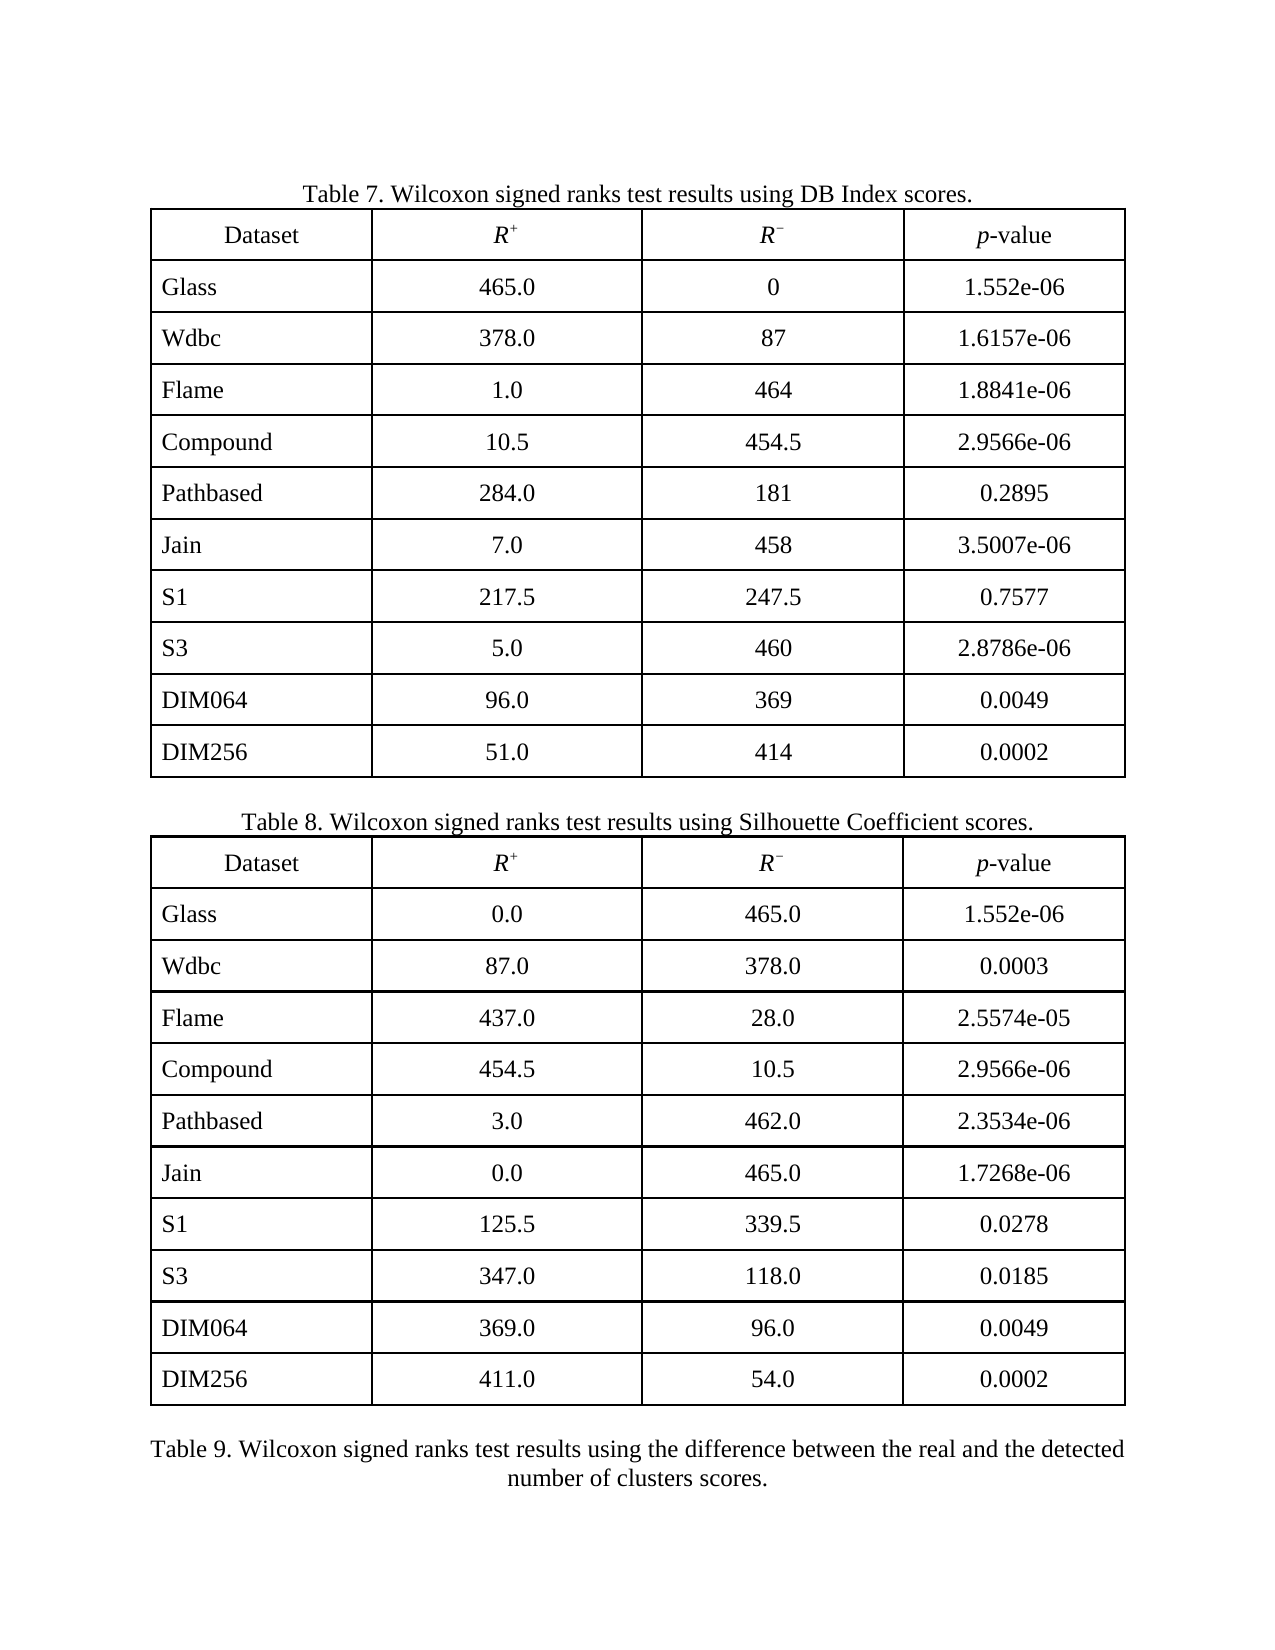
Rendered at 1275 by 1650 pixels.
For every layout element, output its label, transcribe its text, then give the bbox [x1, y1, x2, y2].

table_cell 181 [643, 468, 903, 517]
table_cell Wdbc [152, 313, 371, 362]
table_cell 369 [643, 675, 903, 724]
table_cell Compound [152, 1044, 371, 1094]
table_cell 414 [643, 726, 903, 776]
table_cell 2.9566e-06 [904, 1044, 1124, 1094]
text Table 8. Wilcoxon signed ranks test results using Silhouette Coefficient scores. [150, 807, 1125, 835]
table_cell 96.0 [643, 1303, 902, 1352]
table_cell Wdbc [152, 941, 371, 990]
table_cell DIM256 [152, 726, 371, 776]
table_cell 7.0 [373, 520, 641, 569]
table_cell 247.5 [643, 571, 903, 621]
text Table 7. Wilcoxon signed ranks test results using DB Index scores. [150, 179, 1125, 207]
table_cell 0.0 [373, 1148, 641, 1197]
table_cell 87.0 [373, 941, 641, 990]
table_cell 1.6157e-06 [905, 313, 1124, 362]
text Table 9. Wilcoxon signed ranks test results using the difference between the real and the detected number of clusters scores. [150, 1434, 1125, 1492]
table_cell 1.552e-06 [904, 889, 1124, 939]
table_cell DIM064 [152, 675, 371, 724]
table_header R+ [373, 210, 641, 259]
table_cell Jain [152, 1148, 371, 1197]
table_header p-value [905, 210, 1124, 259]
table_cell 454.5 [373, 1044, 641, 1094]
table_cell 0.0185 [904, 1251, 1124, 1300]
table_cell 3.5007e-06 [905, 520, 1124, 569]
table_header Dataset [152, 210, 371, 259]
table_cell 0.0 [373, 889, 641, 939]
table_cell 2.8786e-06 [905, 623, 1124, 672]
table_cell 339.5 [643, 1199, 902, 1249]
table_cell Glass [152, 261, 371, 311]
table_cell 2.5574e-05 [904, 993, 1124, 1042]
table_cell 0.0278 [904, 1199, 1124, 1249]
table_cell 5.0 [373, 623, 641, 672]
table_cell 54.0 [643, 1354, 902, 1404]
table_header R− [643, 838, 902, 887]
table_cell 378.0 [643, 941, 902, 990]
table_cell 10.5 [643, 1044, 902, 1094]
table_cell 454.5 [643, 416, 903, 466]
table_cell 0.7577 [905, 571, 1124, 621]
table_cell 1.0 [373, 365, 641, 414]
table_cell 464 [643, 365, 903, 414]
table_cell S3 [152, 623, 371, 672]
table_cell 378.0 [373, 313, 641, 362]
table_cell 87 [643, 313, 903, 362]
table_cell 369.0 [373, 1303, 641, 1352]
table_cell 460 [643, 623, 903, 672]
table_header R− [643, 210, 903, 259]
table_cell 458 [643, 520, 903, 569]
table_cell Flame [152, 365, 371, 414]
table_cell 0.0002 [904, 1354, 1124, 1404]
table_cell 437.0 [373, 993, 641, 1042]
table_cell 10.5 [373, 416, 641, 466]
table_cell 465.0 [373, 261, 641, 311]
table_cell S1 [152, 1199, 371, 1249]
table_cell 0 [643, 261, 903, 311]
table_cell 347.0 [373, 1251, 641, 1300]
table_header Dataset [152, 838, 371, 887]
table_cell 465.0 [643, 1148, 902, 1197]
table_cell 0.0002 [905, 726, 1124, 776]
table_cell 0.0049 [905, 675, 1124, 724]
table_cell 96.0 [373, 675, 641, 724]
table_header p-value [904, 838, 1124, 887]
table_cell 28.0 [643, 993, 902, 1042]
table_cell 0.2895 [905, 468, 1124, 517]
table_cell 411.0 [373, 1354, 641, 1404]
table_cell Pathbased [152, 468, 371, 517]
table_cell Flame [152, 993, 371, 1042]
table_header R+ [373, 838, 641, 887]
table_cell 284.0 [373, 468, 641, 517]
table_cell Glass [152, 889, 371, 939]
table_cell 0.0003 [904, 941, 1124, 990]
table_cell 465.0 [643, 889, 902, 939]
table_cell 1.552e-06 [905, 261, 1124, 311]
table_cell S1 [152, 571, 371, 621]
table_cell 118.0 [643, 1251, 902, 1300]
table_cell 51.0 [373, 726, 641, 776]
table_cell Jain [152, 520, 371, 569]
table_cell 2.3534e-06 [904, 1096, 1124, 1145]
table_cell 125.5 [373, 1199, 641, 1249]
table_cell 1.8841e-06 [905, 365, 1124, 414]
table_cell 2.9566e-06 [905, 416, 1124, 466]
table_cell DIM256 [152, 1354, 371, 1404]
table_cell Pathbased [152, 1096, 371, 1145]
table_cell Compound [152, 416, 371, 466]
table_cell 0.0049 [904, 1303, 1124, 1352]
table_cell 217.5 [373, 571, 641, 621]
table_cell 462.0 [643, 1096, 902, 1145]
table_cell DIM064 [152, 1303, 371, 1352]
table_cell 1.7268e-06 [904, 1148, 1124, 1197]
table_cell 3.0 [373, 1096, 641, 1145]
table_cell S3 [152, 1251, 371, 1300]
